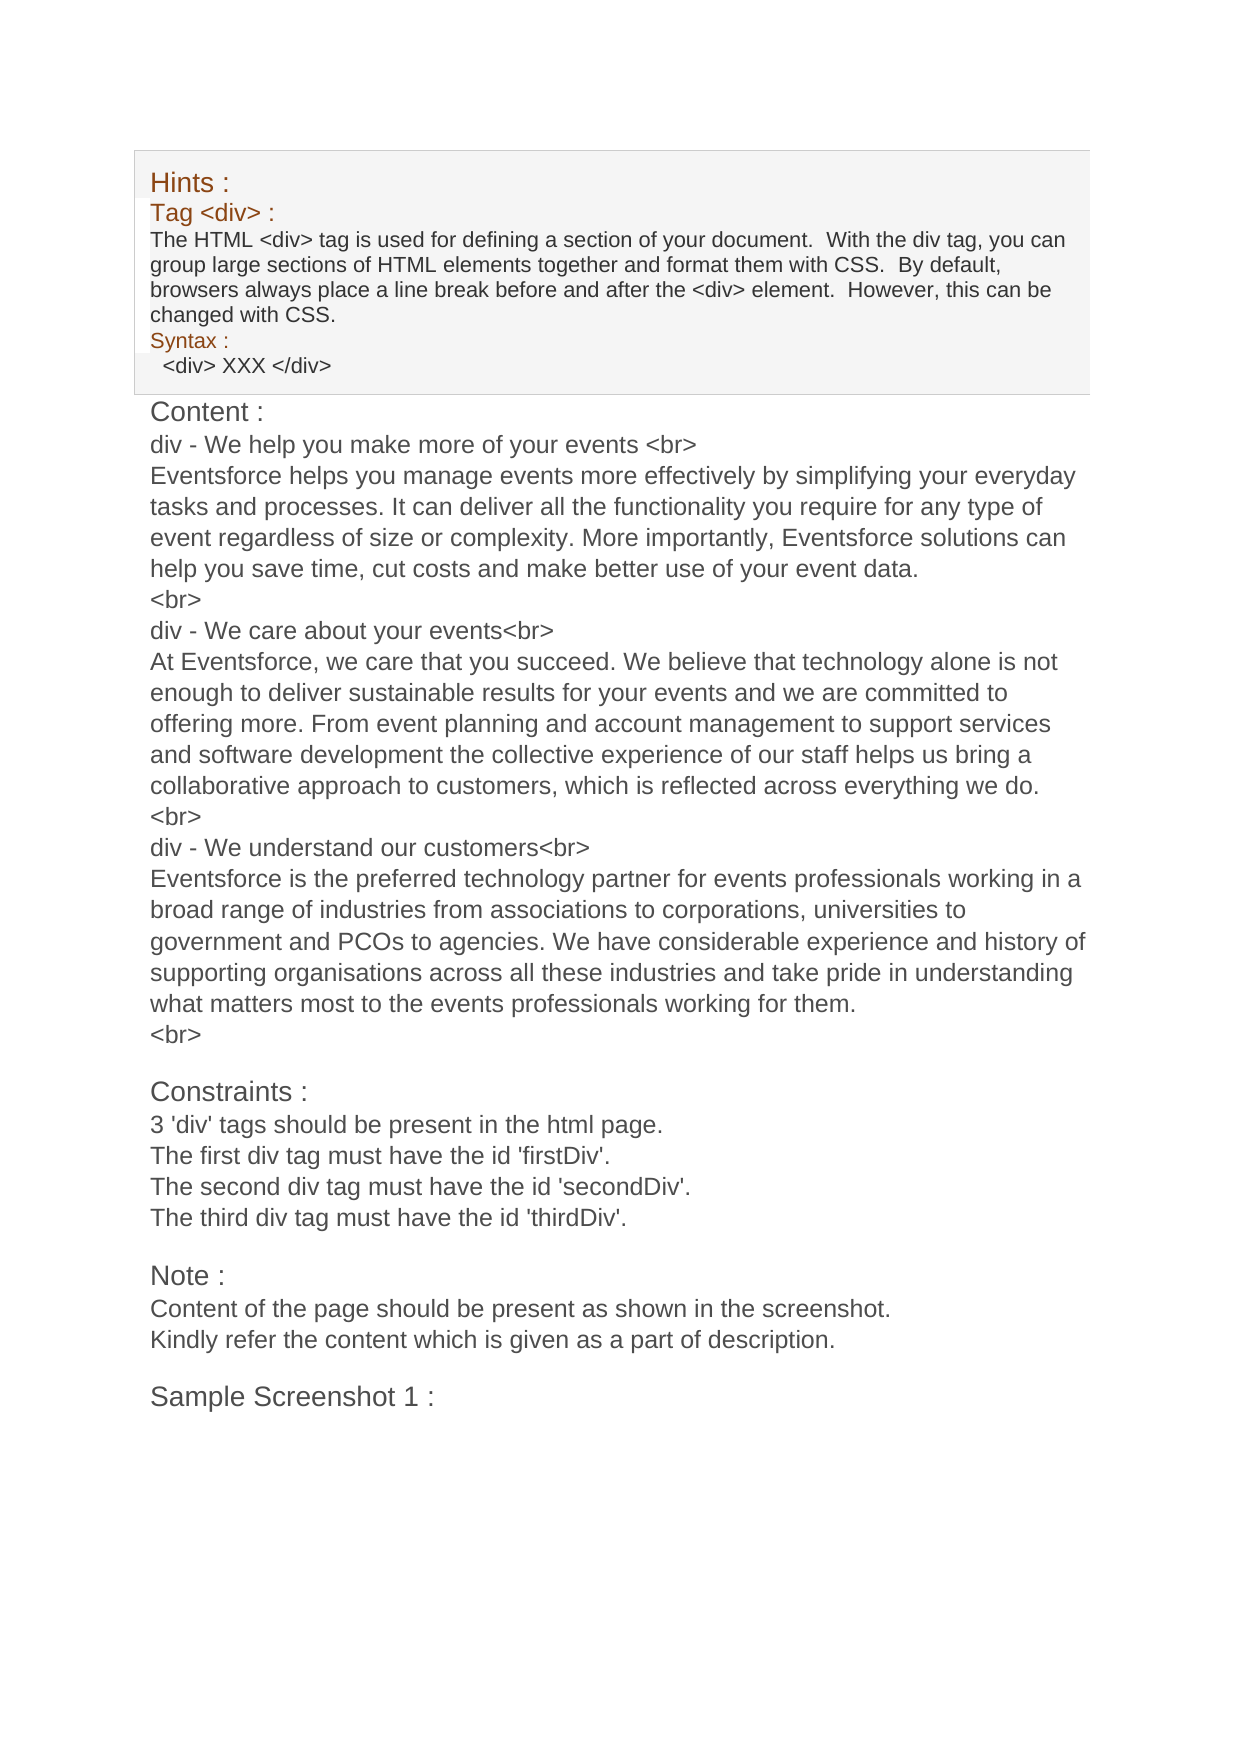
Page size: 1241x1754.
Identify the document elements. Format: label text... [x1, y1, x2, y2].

text Content : div - We help you make more of your events <br> Eventsforce helps you manage events more effectively by simplifying your everyday tasks and processes. It can deliver all the functionality you require for any type of event regardless of size or complexity. More importantly, Eventsforce solutions can help you save time, cut costs and make better use of your event data. <br> div - We care about your events<br> At Eventsforce, we care that you succeed. We believe that technology alone is not enough to deliver sustainable results for your events and we are committed to offering more. From event planning and account management to support services and software development the collective experience of our staff helps us bring a collaborative approach to customers, which is reflected across everything we do. <br> div - We understand our customers<br> Eventsforce is the preferred technology partner for events professionals working in a broad range of industries from associations to corporations, universities to government and PCOs to agencies. We have considerable experience and history of supporting organisations across all these industries and take pride in understanding what matters most to the events professionals working for them. <br> Constraints : 3 'div' tags should be present in the html page. The first div tag must have the id 'firstDiv'. The second div tag must have the id 'secondDiv'. The third div tag must have the id 'thirdDiv'. Note : Content of the page should be present as shown in the screenshot. Kindly refer the content which is given as a part of description. Sample Screenshot 1 : [150, 395, 1090, 1448]
text Hints : [135, 151, 1090, 198]
text <div> XXX </div> [135, 353, 1090, 394]
text Syntax : [150, 328, 1090, 353]
text The HTML <div> tag is used for defining a section of your document. With the div tag, you can group large sections of HTML elements together and format them with CSS. By default, browsers always place a line break before and after the <div> element. However, this can be changed with CSS. [150, 227, 1090, 328]
text Tag <div> : [150, 198, 1090, 227]
